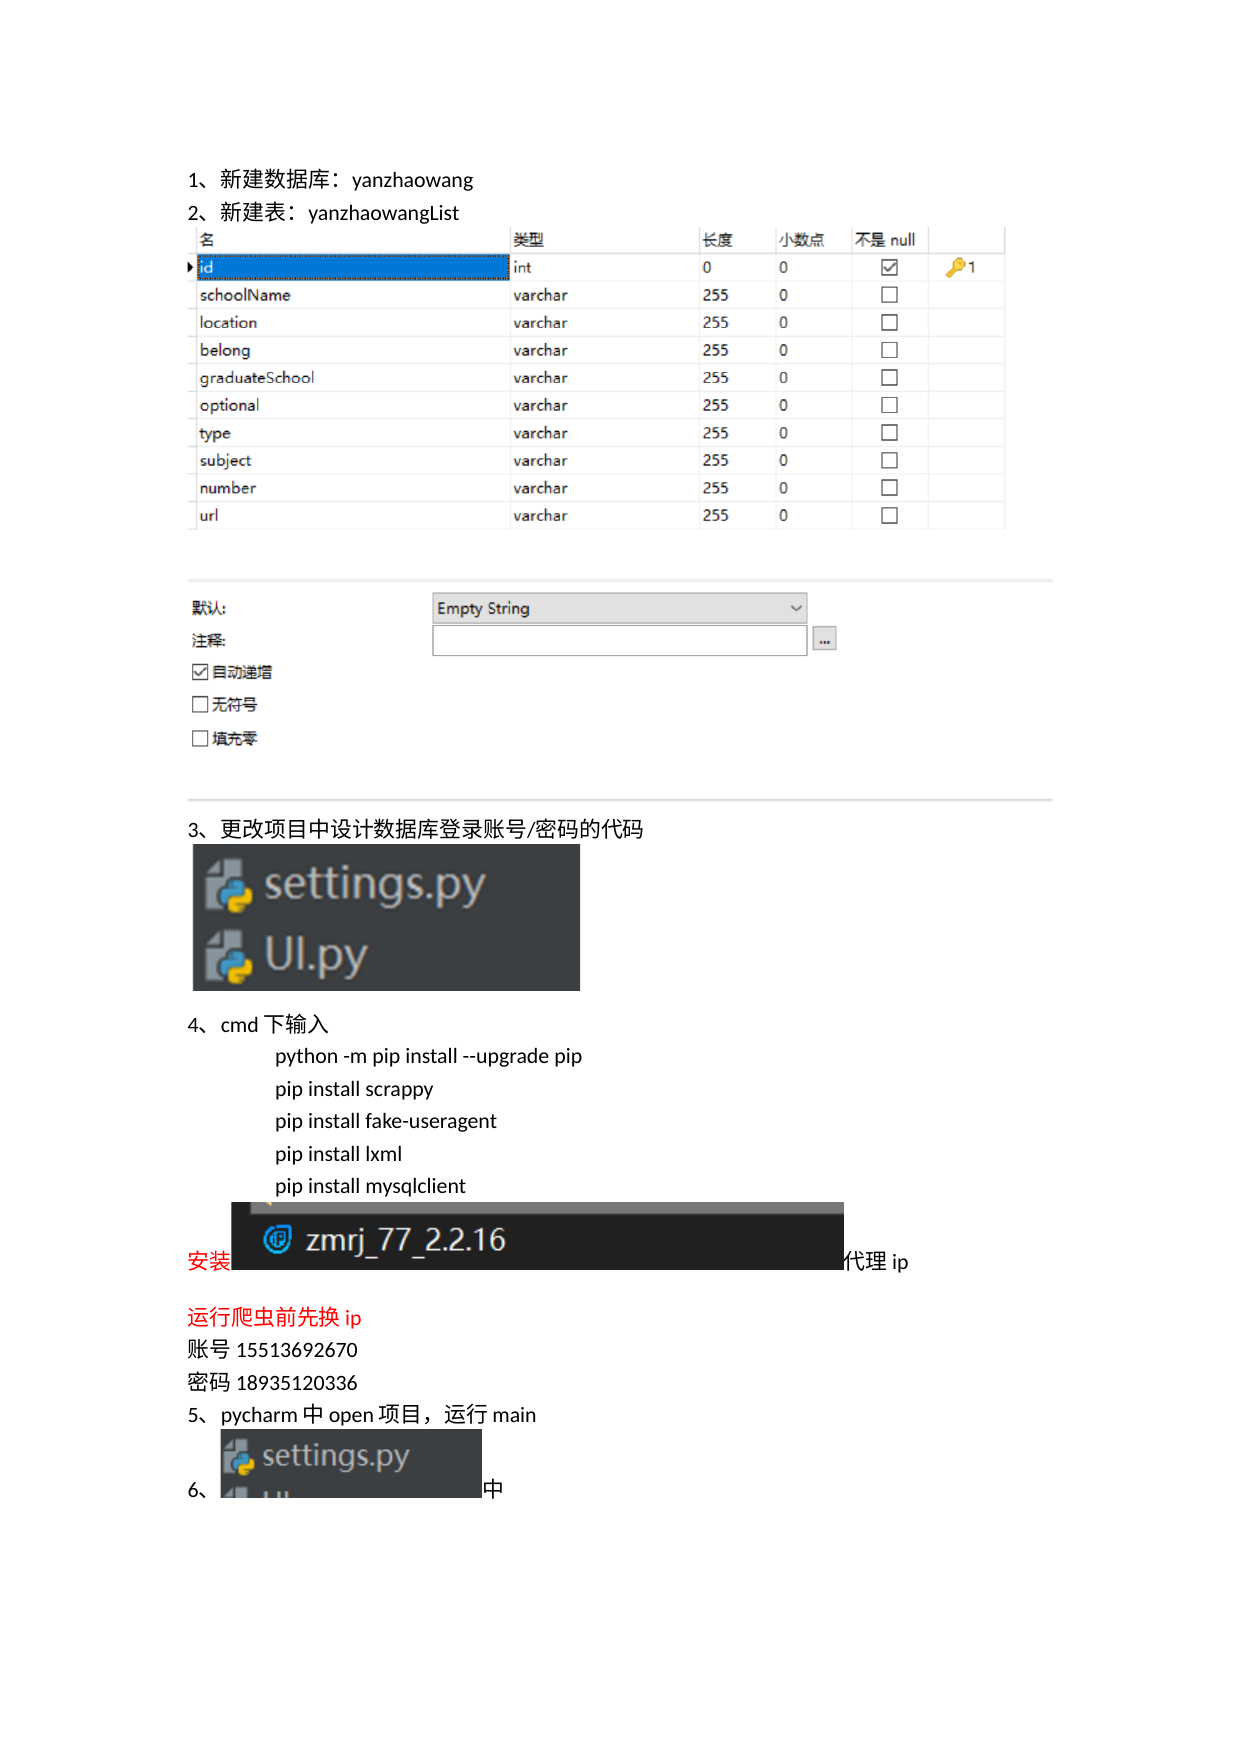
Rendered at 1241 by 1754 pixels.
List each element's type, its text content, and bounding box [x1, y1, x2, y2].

picture [187, 227, 1053, 802]
text 2、新建表：yanzhaowangList [187, 194, 1053, 227]
text 3、更改项目中设计数据库登录账号/密码的代码 [187, 812, 1053, 844]
picture [187, 844, 581, 991]
text 1、新建数据库：yanzhaowang [187, 162, 1053, 194]
text 4、cmd下输入 [187, 1007, 1053, 1039]
text pip install scrappy [187, 1072, 1053, 1104]
text pip install fake-useragent [231, 1104, 1053, 1137]
text python -m pip install --upgrade pip [187, 1039, 1053, 1072]
text 5、pycharm中open项目，运行main [187, 1397, 1053, 1429]
text 运行爬虫前先换ip [187, 1299, 1053, 1332]
text 密码18935120336 [187, 1364, 1053, 1397]
text pip install mysqlclient [187, 1169, 1053, 1202]
text 账号15513692670 [187, 1332, 1053, 1364]
picture [220, 1429, 482, 1498]
picture [231, 1202, 844, 1270]
text 6、中 [187, 1429, 1053, 1527]
text pip install lxml [187, 1137, 1053, 1169]
